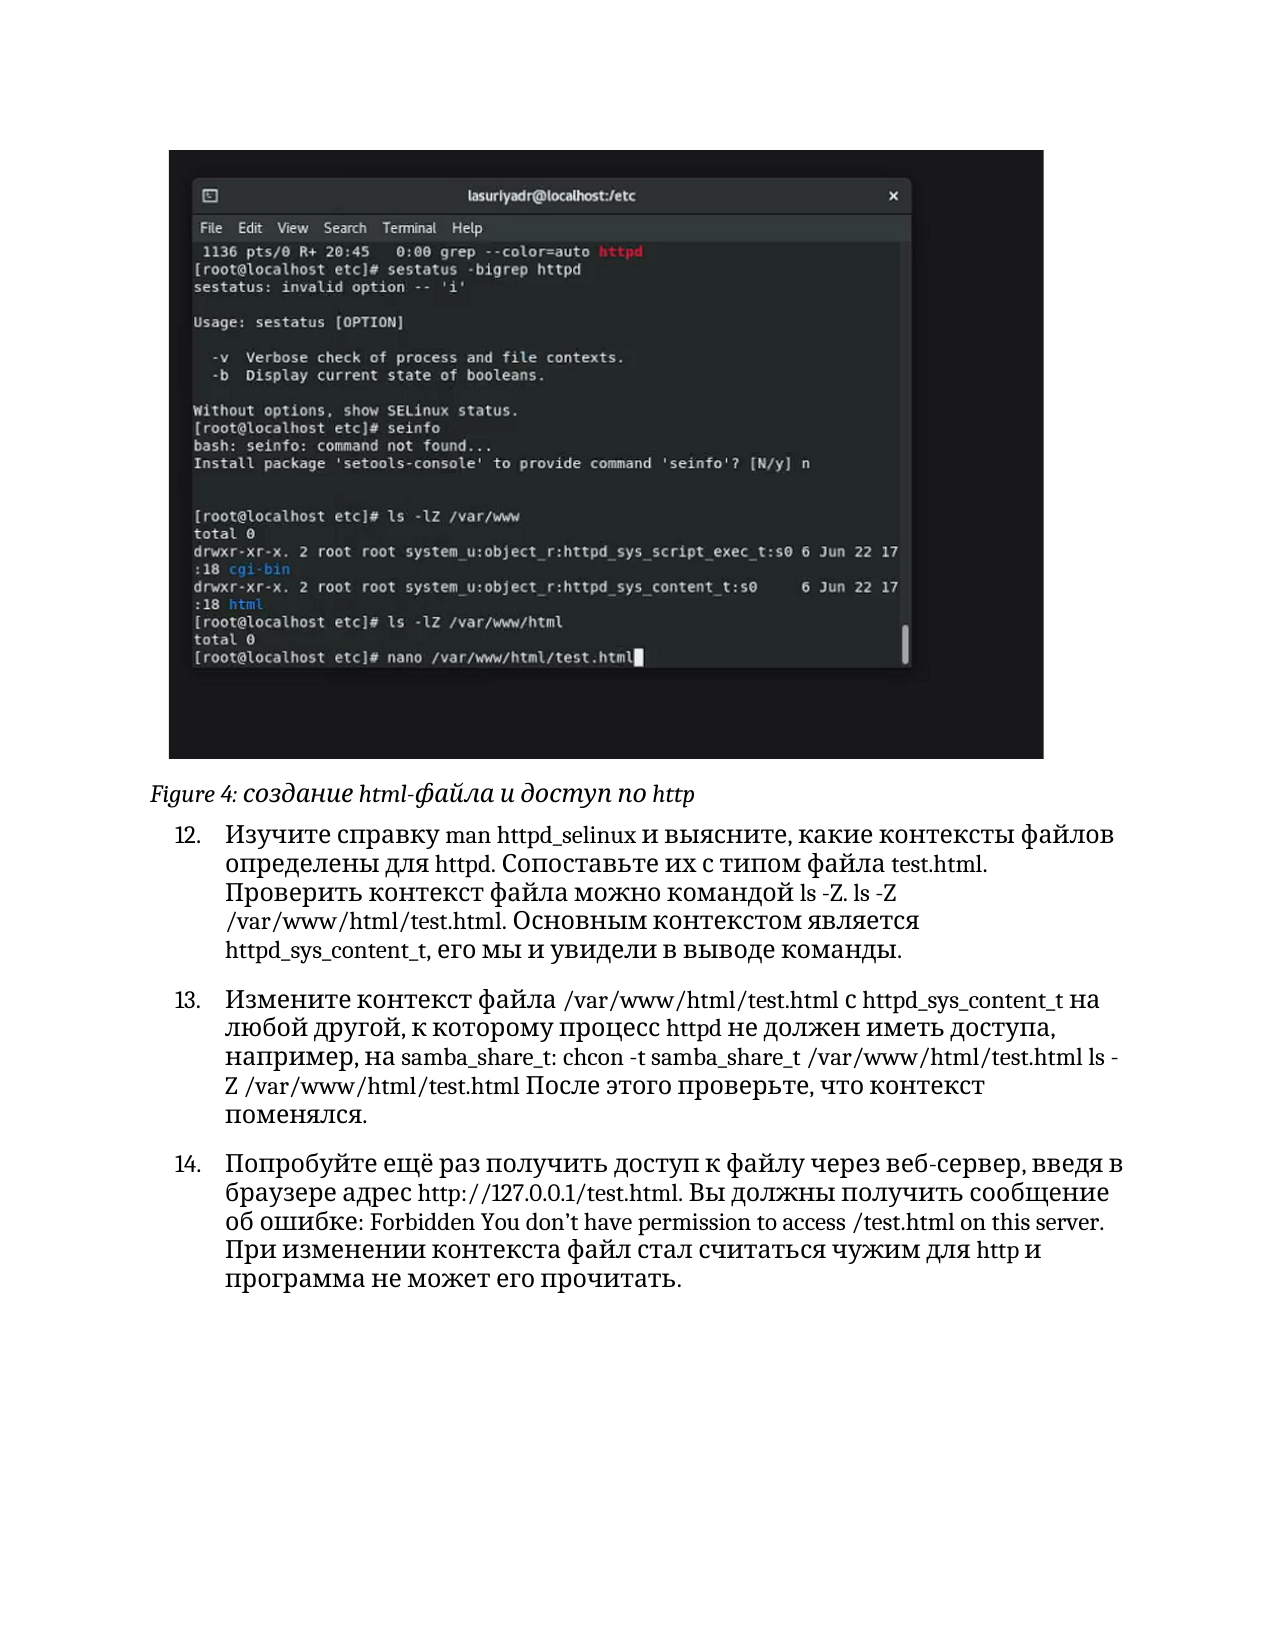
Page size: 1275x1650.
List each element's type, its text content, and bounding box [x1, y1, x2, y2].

list Изучите справку man httpd_selinux и выясните, какие контексты файлов определены для httpd. Сопоставьте их с типом файла test.html. Проверить контекст файла можно командой ls -Z. ls -Z /var/www/html/test.html. Основным контекстом является httpd_sys_content_t, его мы и увидели в выводе команды. [175, 821, 1125, 965]
text Figure 4: создание html-файла и доступ по http [150, 780, 1125, 808]
list Попробуйте ещё раз получить доступ к файлу через веб-сервер, введя в браузере адрес http://127.0.0.1/test.html. Вы должны получить сообщение об ошибке: Forbidden You don’t have permission to access /test.html on this server. При изменении контекста файл стал считаться чужим для http и программа не может его прочитать. [175, 1150, 1125, 1294]
list Измените контекст файла /var/www/html/test.html с httpd_sys_content_t на любой другой, к которому процесс httpd не должен иметь доступа, например, на samba_share_t: chcon -t samba_share_t /var/www/html/test.html ls -Z /var/www/html/test.html После этого проверьте, что контекст поменялся. [175, 986, 1125, 1129]
picture [168, 150, 1044, 759]
